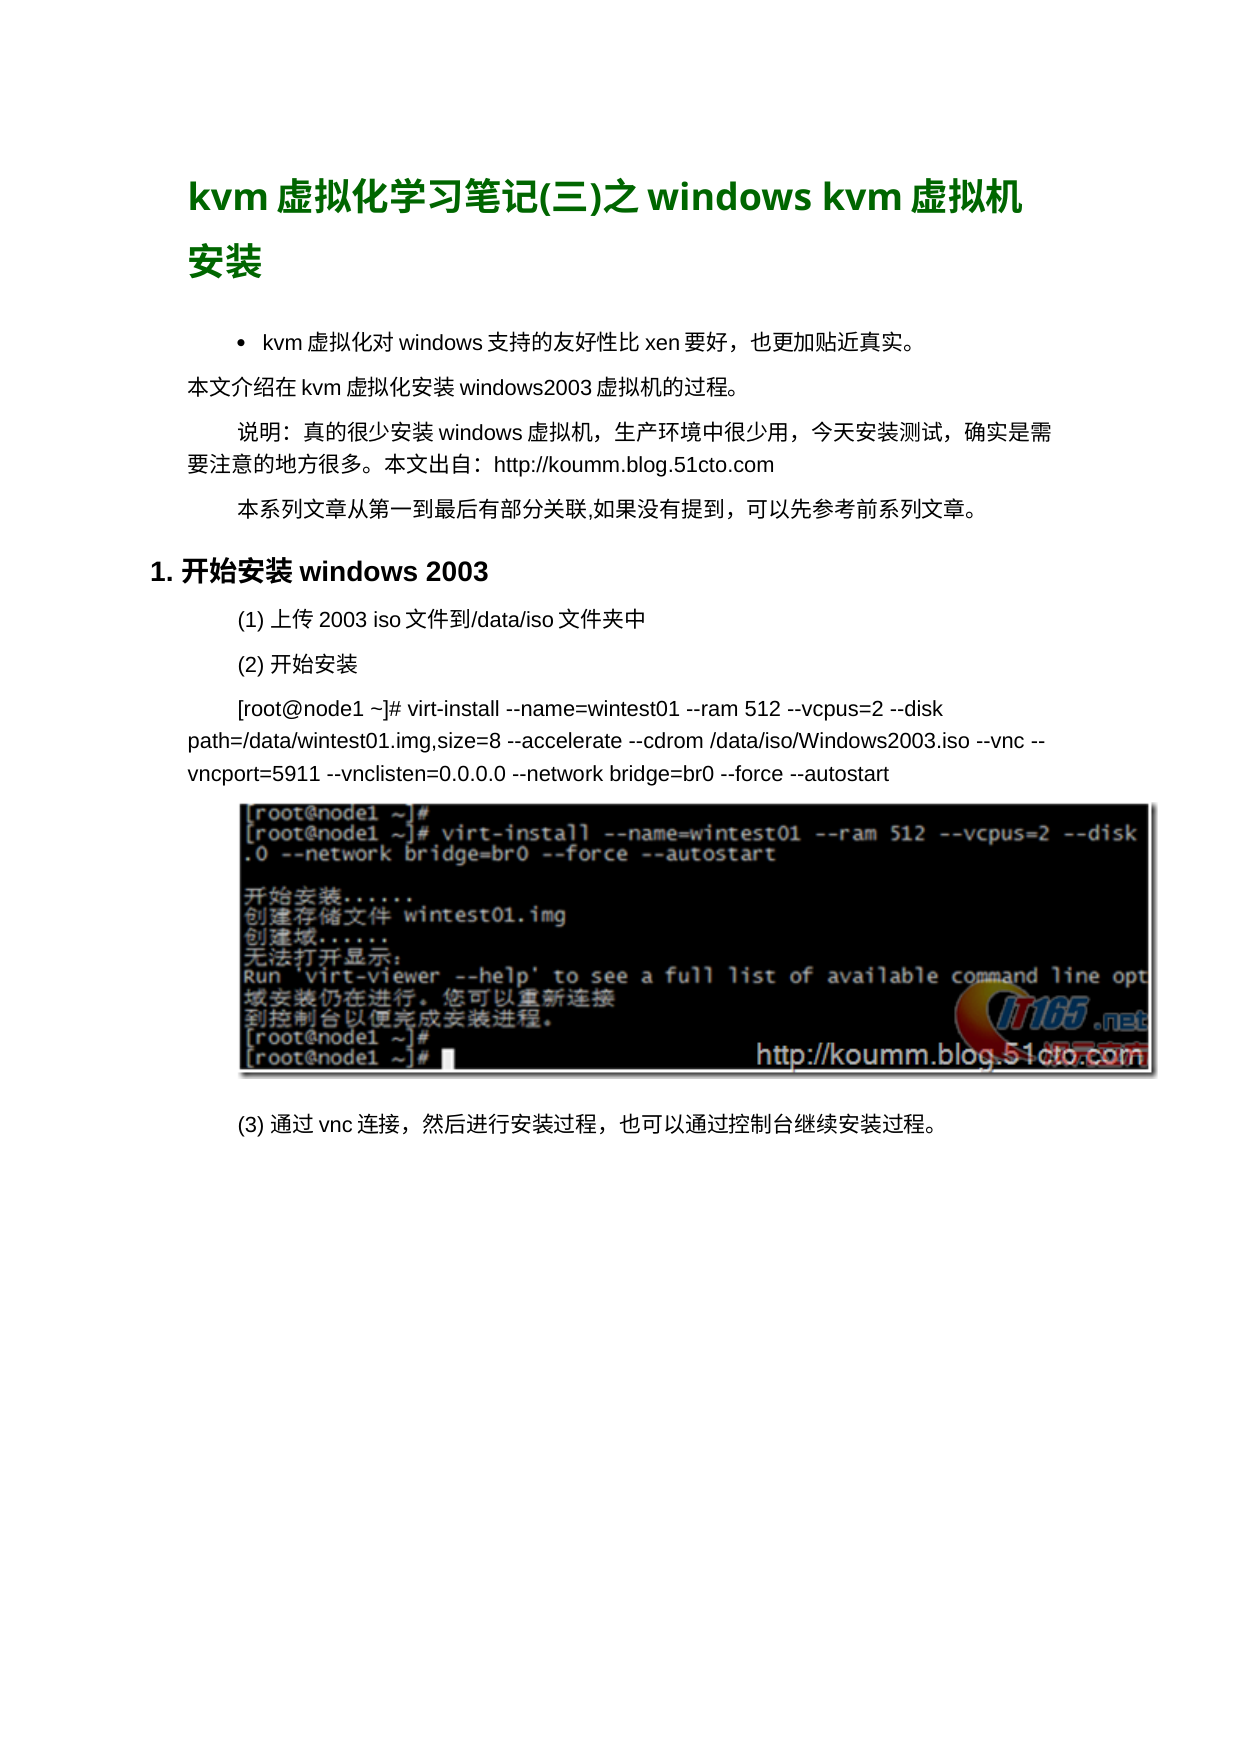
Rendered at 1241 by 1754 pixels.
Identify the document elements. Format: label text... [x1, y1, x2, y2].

text [root@node1 ~]# virt-install --name=wintest01 --ram 512 --vcpus=2 --disk path=/data/wintest01.img,size=8 --accelerate --cdrom /data/iso/Windows2003.iso --vnc --vncport=5911 --vnclisten=0.0.0.0 --network bridge=br0 --force --autostart [187, 692, 1053, 789]
text (2) 开始安装 [187, 647, 1053, 679]
text kvm虚拟化学习笔记(三)之windows kvm虚拟机安装 [187, 162, 1053, 292]
text (1) 上传2003 iso文件到/data/iso文件夹中 [187, 602, 1053, 634]
text 1. 开始安装windows 2003 [150, 537, 1053, 602]
text 本系列文章从第一到最后有部分关联,如果没有提到，可以先参考前系列文章。 [187, 492, 1053, 524]
text (3) 通过vnc连接，然后进行安装过程，也可以通过控制台继续安装过程。 [187, 1107, 1053, 1139]
text 说明：真的很少安装windows虚拟机，生产环境中很少用，今天安装测试，确实是需要注意的地方很多。本文出自：http://koumm.blog.51cto.com [187, 414, 1053, 479]
list kvm虚拟化对windows支持的友好性比xen要好，也更加贴近真实。 [187, 324, 1053, 357]
text 本文介绍在kvm虚拟化安装windows2003虚拟机的过程。 [187, 369, 1053, 402]
picture [237, 802, 1158, 1079]
